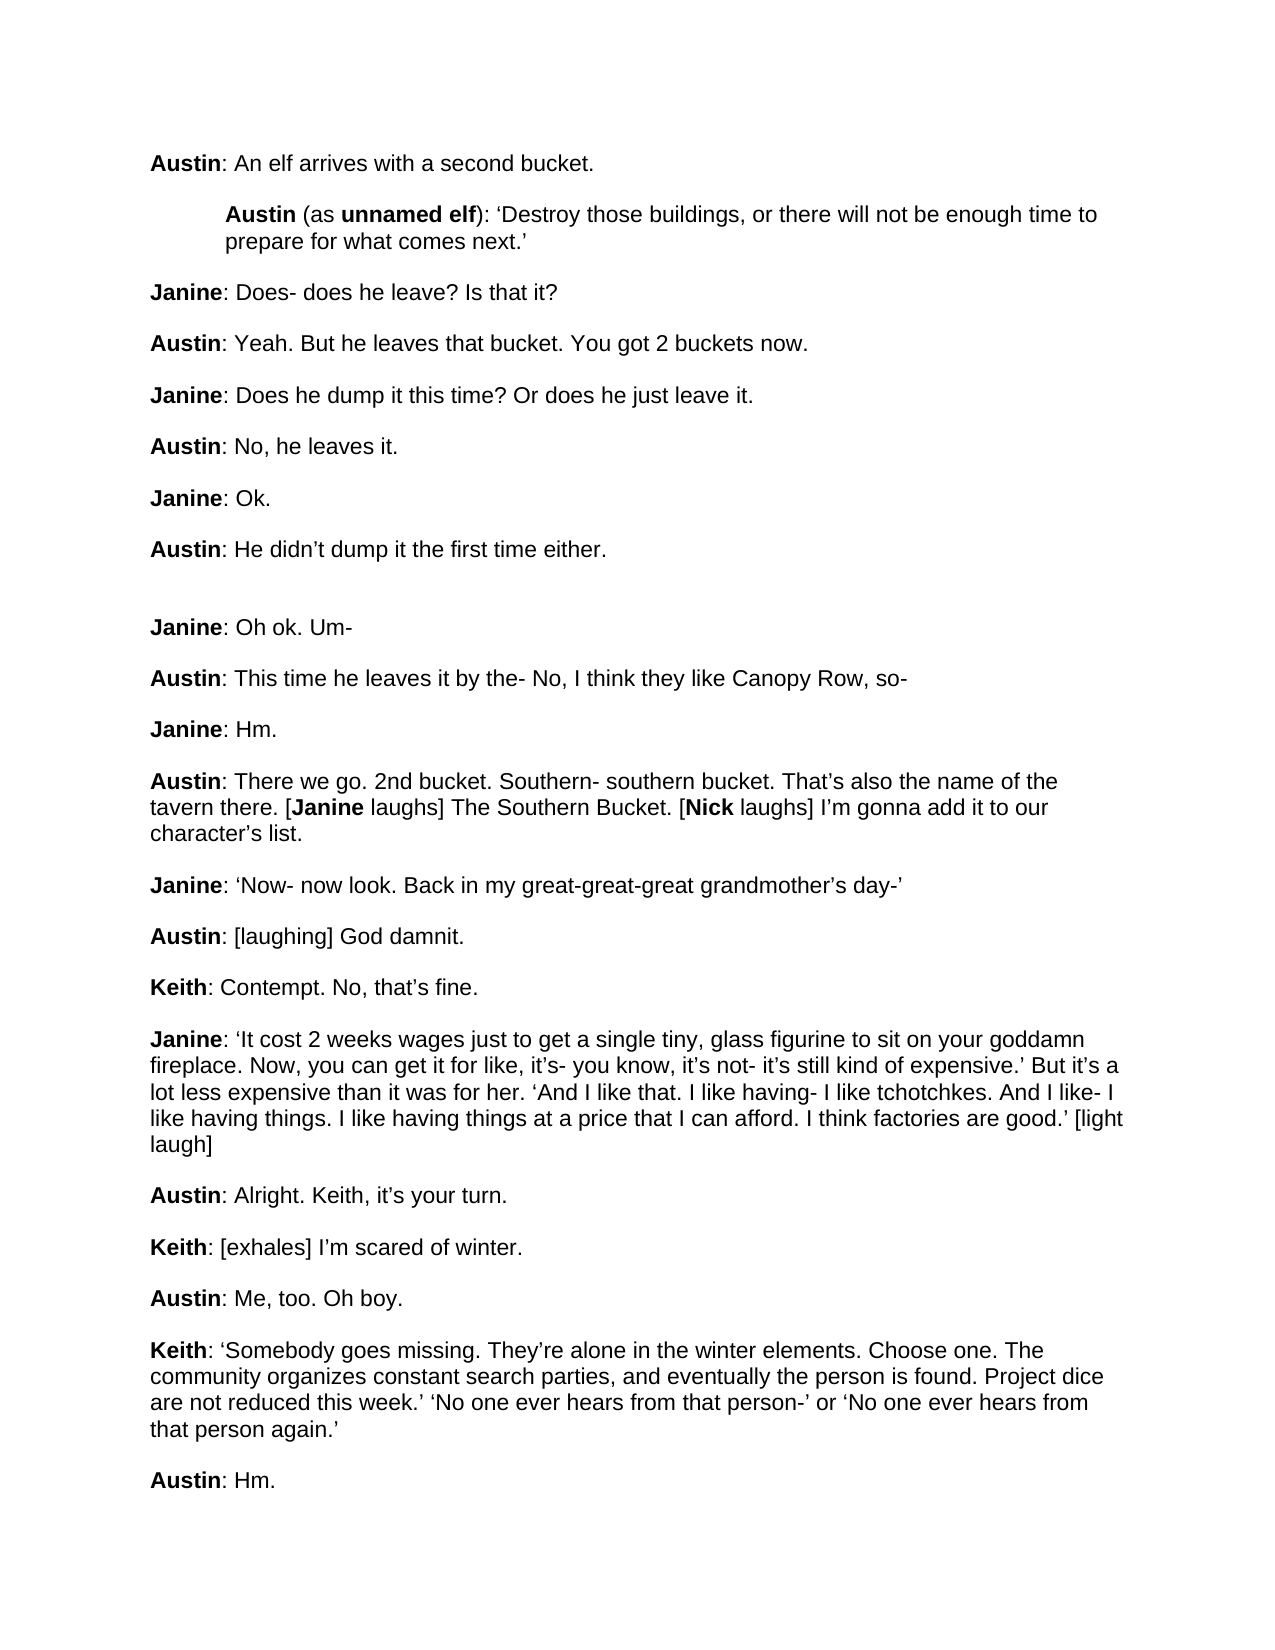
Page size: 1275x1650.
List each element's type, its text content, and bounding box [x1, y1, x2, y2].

text Janine: Hm. [150, 716, 1125, 743]
text Austin: There we go. 2nd bucket. Southern- southern bucket. That’s also the name of the tavern there. [Janine laughs] The Southern Bucket. [Nick laughs] I’m gonna add it to our character’s list. [150, 768, 1125, 847]
text Austin: No, he leaves it. [150, 433, 1125, 459]
text Keith: [exhales] I’m scared of winter. [150, 1234, 1125, 1260]
text Austin: An elf arrives with a second bucket. [150, 150, 1125, 176]
text Austin: Me, too. Oh boy. [150, 1285, 1125, 1312]
text Keith: Contempt. No, that’s fine. [150, 974, 1125, 1001]
text Janine: Does he dump it this time? Or does he just leave it. [150, 382, 1125, 408]
text Austin: [laughing] God damnit. [150, 923, 1125, 949]
text Janine: Ok. [150, 484, 1125, 511]
text Janine: Does- does he leave? Is that it? [150, 279, 1125, 305]
text Janine: ‘Now- now look. Back in my great-great-great grandmother’s day-’ [150, 872, 1125, 898]
text Janine: Oh ok. Um- [150, 587, 1125, 640]
text Janine: ‘It cost 2 weeks wages just to get a single tiny, glass figurine to sit on your goddamn fireplace. Now, you can get it for like, it’s- you know, it’s not- it’s still kind of expensive.’ But it’s a lot less expensive than it was for her. ‘And I like that. I like having- I like tchotchkes. And I like- I like having things. I like having things at a price that I can afford. I think factories are good.’ [light laugh] [150, 1026, 1125, 1157]
text Keith: ‘Somebody goes missing. They’re alone in the winter elements. Choose one. The community organizes constant search parties, and eventually the person is found. Project dice are not reduced this week.’ ‘No one ever hears from that person-’ or ‘No one ever hears from that person again.’ [150, 1337, 1125, 1442]
text Austin (as unnamed elf): ‘Destroy those buildings, or there will not be enough time to prepare for what comes next.’ [225, 201, 1125, 254]
text Austin: Yeah. But he leaves that bucket. You got 2 buckets now. [150, 330, 1125, 357]
text Austin: Alright. Keith, it’s your turn. [150, 1182, 1125, 1209]
text Austin: Hm. [150, 1467, 1125, 1493]
text Austin: He didn’t dump it the first time either. [150, 536, 1125, 562]
text Austin: This time he leaves it by the- No, I think they like Canopy Row, so- [150, 665, 1125, 691]
